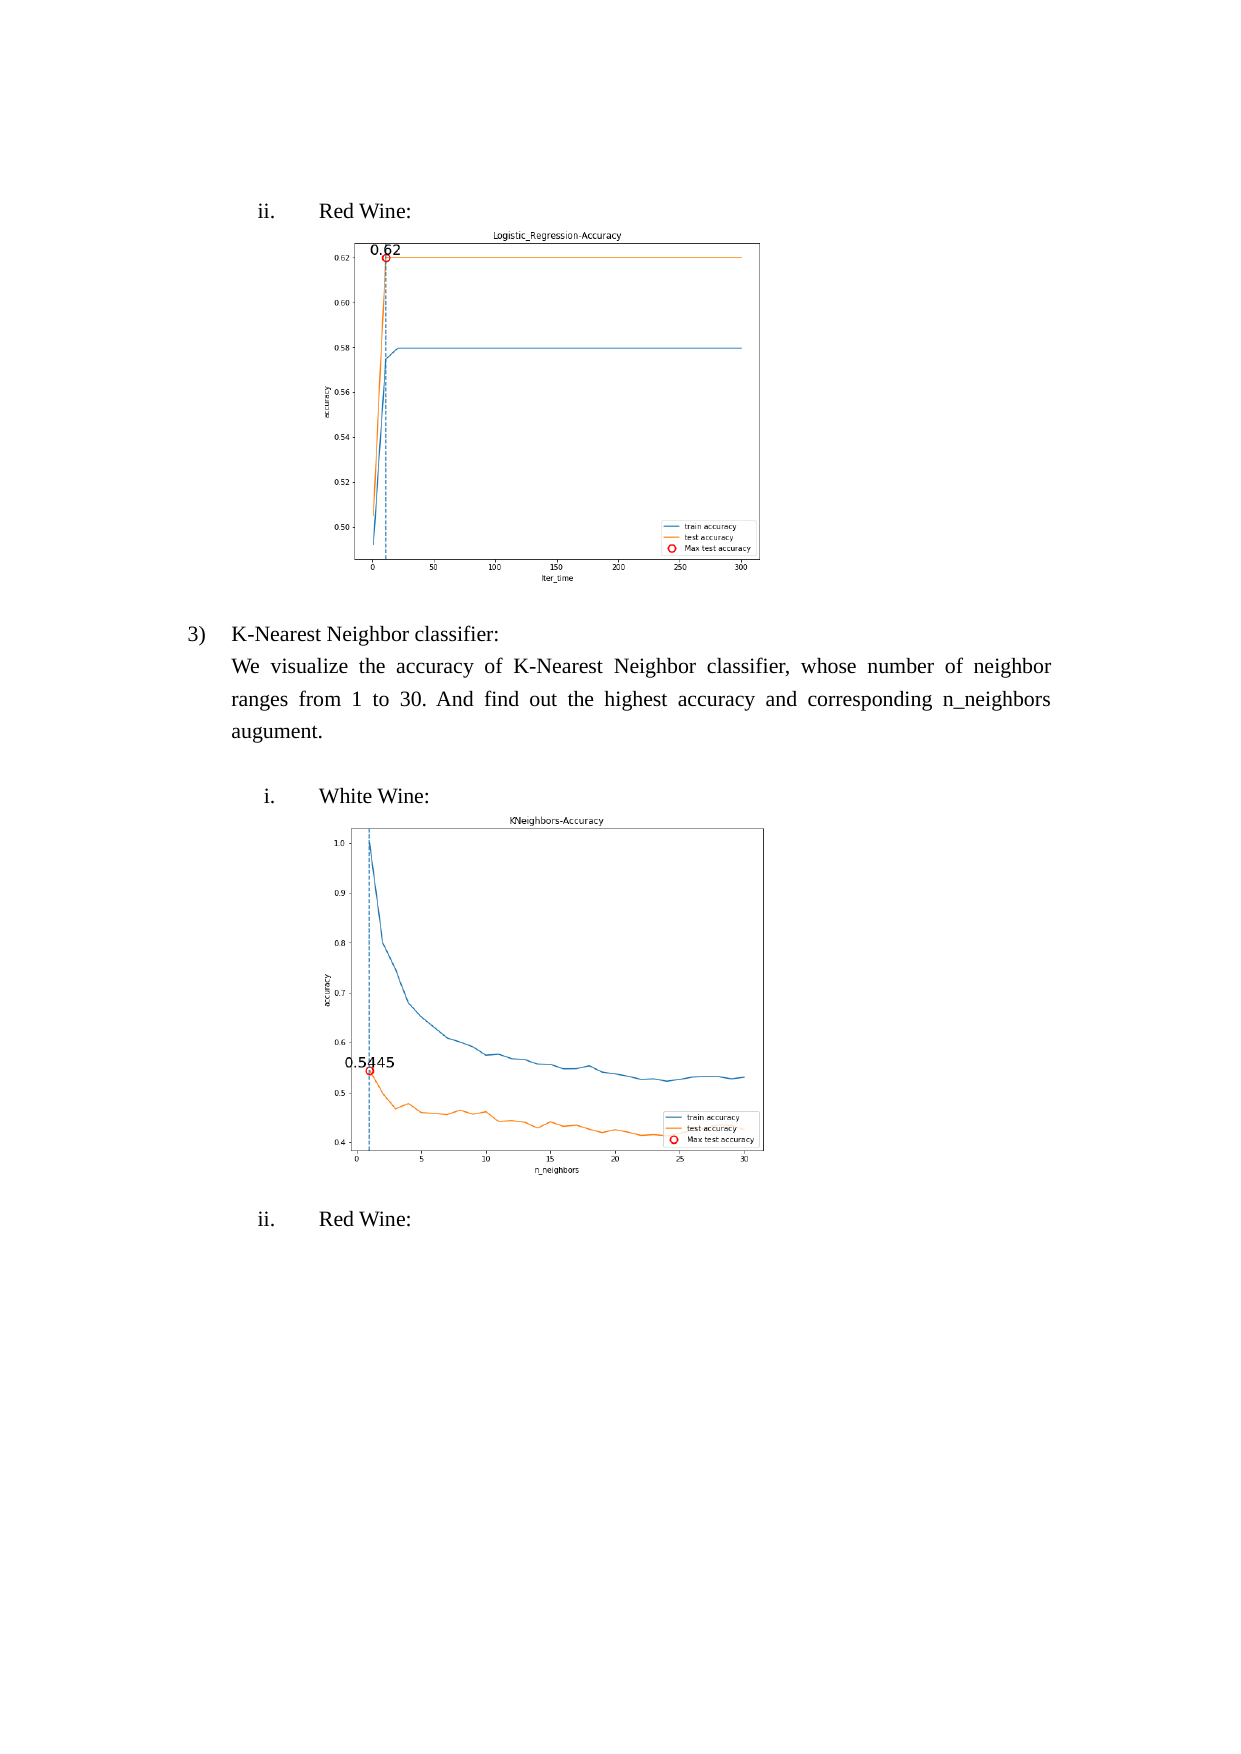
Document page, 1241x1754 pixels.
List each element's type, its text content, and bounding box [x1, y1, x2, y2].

list We visualize the accuracy of K-Nearest Neighbor classifier, whose number of neighbor ranges from 1 to 30. And find out the highest accuracy and corresponding n_neighbors augument. [231, 649, 1053, 747]
list K-Nearest Neighbor classifier: [187, 617, 1053, 649]
list Red Wine: [275, 194, 1053, 227]
list White Wine: [275, 779, 1053, 812]
picture [318, 227, 767, 587]
picture [318, 812, 770, 1179]
list Red Wine: [275, 1202, 1053, 1234]
